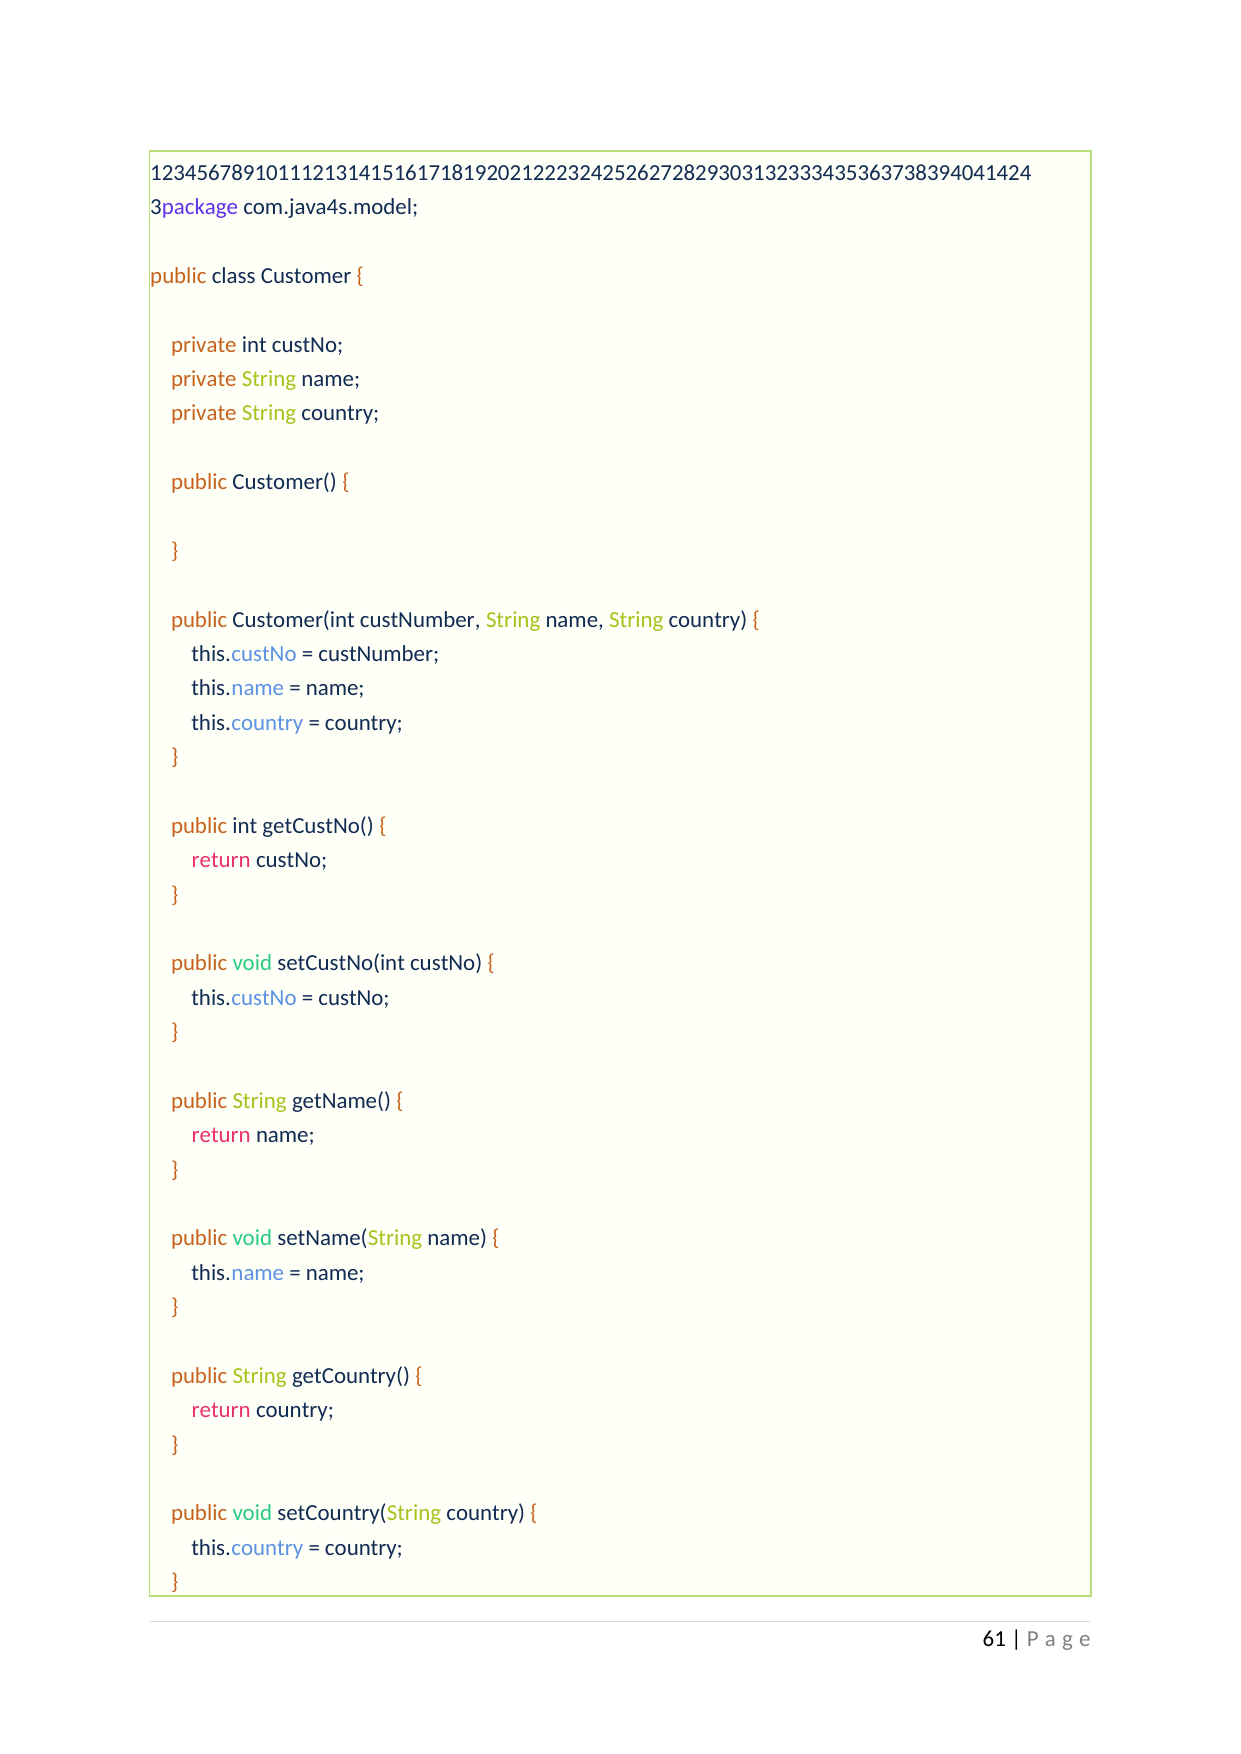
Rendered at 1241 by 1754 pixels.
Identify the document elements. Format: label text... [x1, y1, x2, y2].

text } [150, 1148, 1090, 1183]
text public int getCustNo() { [150, 805, 1090, 839]
text this.name = name; [150, 667, 1090, 702]
text public Customer() { [150, 461, 1090, 495]
text } [150, 1423, 1090, 1458]
text private String name; [150, 358, 1090, 392]
text } [150, 1559, 1090, 1595]
text public void setCountry(String country) { [150, 1492, 1090, 1527]
text this.custNo = custNo; [150, 977, 1090, 1011]
text public String getName() { [150, 1080, 1090, 1114]
text 12345678910111213141516171819202122232425262728293031323334353637383940414243package com.java4s.model; [150, 152, 1090, 220]
text } [150, 736, 1090, 770]
text public void setCustNo(int custNo) { [150, 942, 1090, 977]
text public void setName(String name) { [150, 1217, 1090, 1252]
text return name; [150, 1114, 1090, 1148]
text this.custNo = custNumber; [150, 633, 1090, 667]
text } [150, 1286, 1090, 1320]
text this.country = country; [150, 1527, 1090, 1559]
text public String getCountry() { [150, 1355, 1090, 1389]
text } [150, 530, 1090, 564]
text return country; [150, 1389, 1090, 1423]
text this.country = country; [150, 702, 1090, 736]
text private String country; [150, 392, 1090, 427]
text this.name = name; [150, 1252, 1090, 1286]
text return custNo; [150, 839, 1090, 873]
text } [150, 1011, 1090, 1045]
text public Customer(int custNumber, String name, String country) { [150, 598, 1090, 633]
text public class Customer { [150, 255, 1090, 289]
text private int custNo; [150, 323, 1090, 358]
text } [150, 873, 1090, 908]
